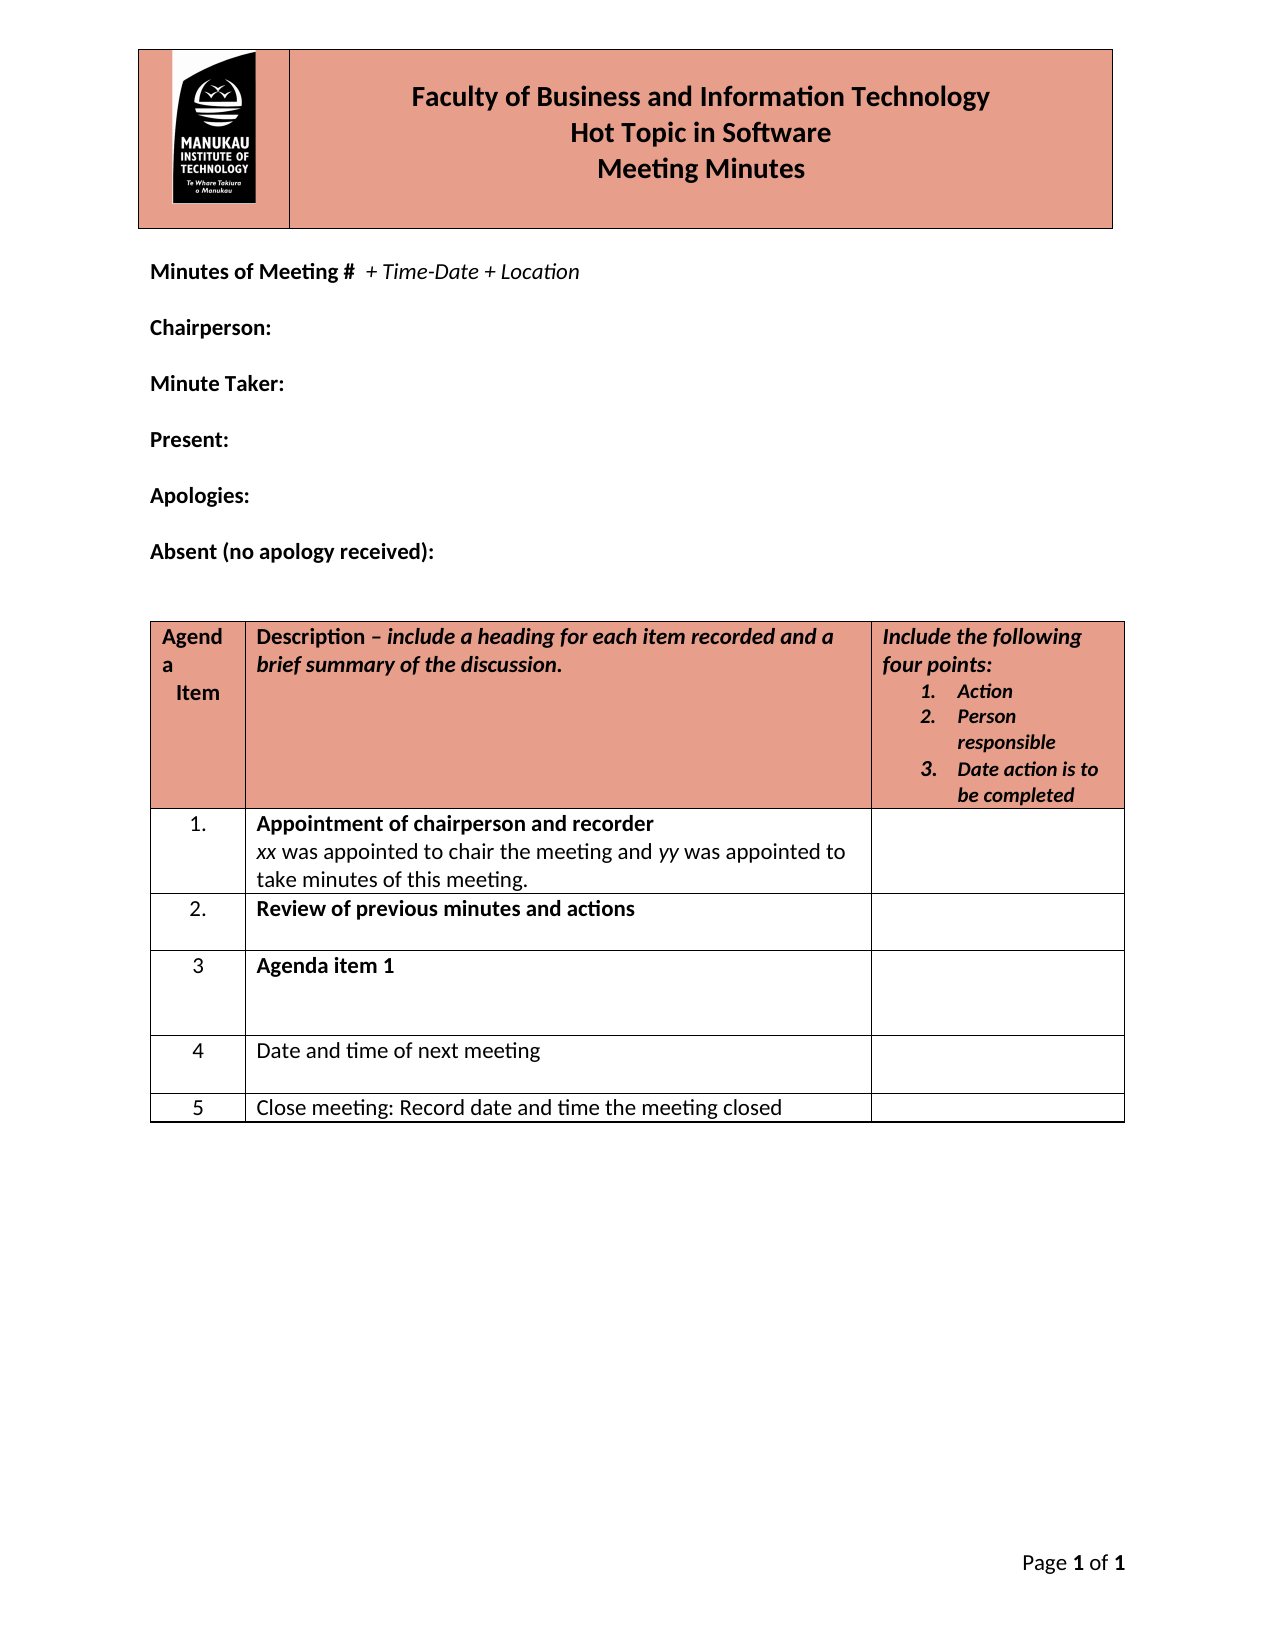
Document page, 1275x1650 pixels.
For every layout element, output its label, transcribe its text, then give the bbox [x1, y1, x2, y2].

table_cell Appointment of chairperson and recorder xx was appointed to chair the meeting and yy was appointed to take minutes of this meeting. [246, 809, 871, 893]
table_cell 4 [151, 1036, 245, 1092]
table_cell Date and time of next meeting [246, 1036, 871, 1092]
table_cell 2. [151, 894, 245, 950]
text Minute Taker: [150, 369, 1125, 397]
table_cell 5 [151, 1094, 245, 1121]
table_cell [872, 951, 1124, 1035]
text Chairperson: [150, 313, 1125, 341]
table_cell [872, 894, 1124, 950]
table_cell Review of previous minutes and actions [246, 894, 871, 950]
table_cell [872, 1036, 1124, 1092]
text Minutes of Meeting # + Time-Date + Location [150, 257, 1125, 285]
table_cell 1. [151, 809, 245, 893]
table_cell [872, 1094, 1124, 1121]
text Apologies: [150, 481, 1125, 509]
table_header Agenda Item [151, 622, 245, 808]
text Present: [150, 425, 1125, 453]
picture [172, 50, 256, 204]
table_cell [872, 809, 1124, 893]
table_cell 3 [151, 951, 245, 1035]
table_header Description – include a heading for each item recorded and a brief summary of the discussion. [246, 622, 871, 808]
table_header Include the following four points: Action Person responsible Date action is to be completed [872, 622, 1124, 808]
table_cell Close meeting: Record date and time the meeting closed [246, 1094, 871, 1121]
table_cell Agenda item 1 [246, 951, 871, 1035]
text Absent (no apology received): [150, 537, 1125, 565]
